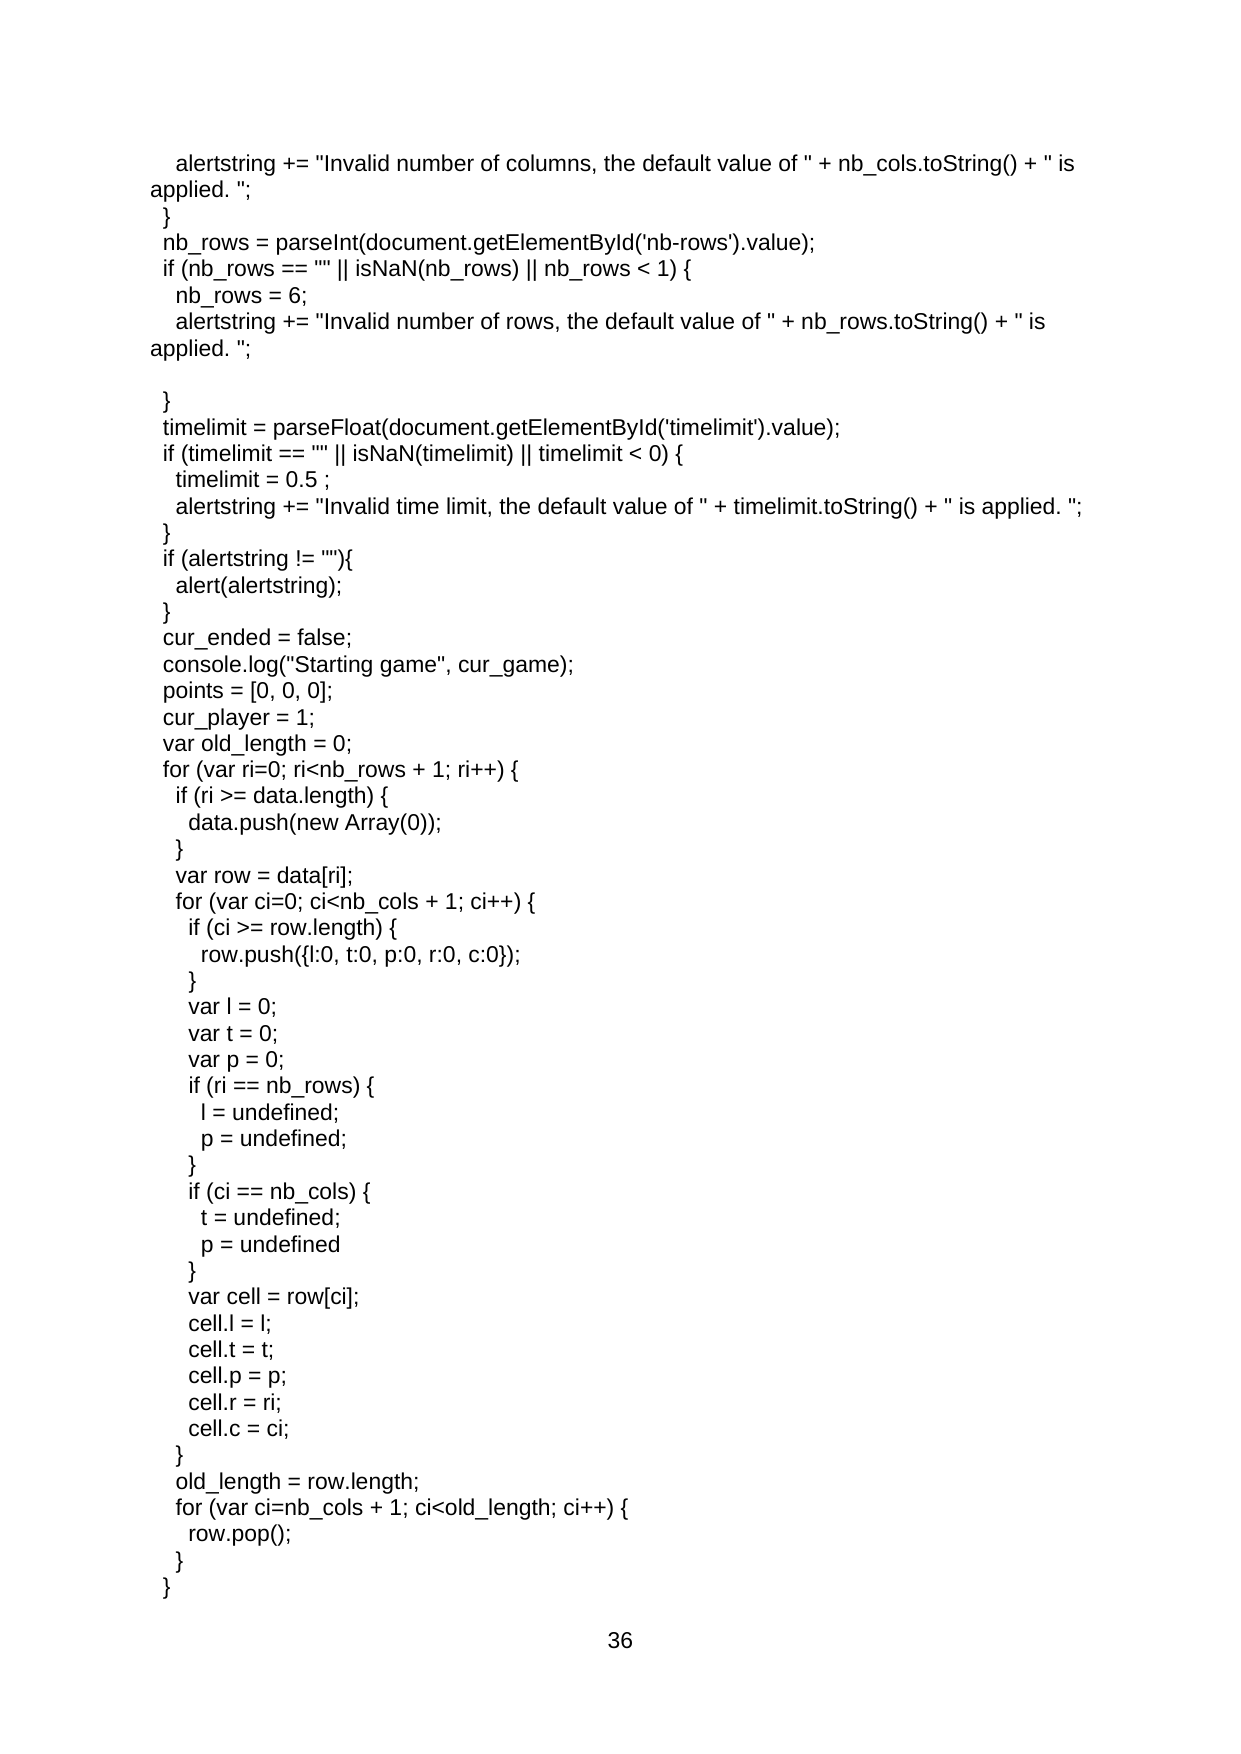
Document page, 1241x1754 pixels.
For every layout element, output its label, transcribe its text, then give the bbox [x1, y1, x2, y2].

text if (ri >= data.length) { [150, 782, 1090, 809]
text var t = 0; [150, 1020, 1090, 1046]
text nb_rows = 6; [150, 282, 1090, 308]
text cur_player = 1; [150, 703, 1090, 730]
text if (timelimit == "" || isNaN(timelimit) || timelimit < 0) { [150, 440, 1090, 466]
text var cell = row[ci]; [150, 1283, 1090, 1309]
text alertstring += "Invalid time limit, the default value of " + timelimit.toString() + " is applied. "; [150, 493, 1090, 519]
text cell.r = ri; [150, 1389, 1090, 1415]
text cell.l = l; [150, 1309, 1090, 1336]
text } [150, 1573, 1090, 1599]
text data.push(new Array(0)); [150, 809, 1090, 835]
text } [150, 598, 1090, 624]
text } [150, 835, 1090, 862]
text timelimit = parseFloat(document.getElementById('timelimit').value); [150, 413, 1090, 440]
text for (var ri=0; ri<nb_rows + 1; ri++) { [150, 756, 1090, 782]
text p = undefined [150, 1231, 1090, 1257]
text if (ci >= row.length) { [150, 914, 1090, 941]
text t = undefined; [150, 1204, 1090, 1231]
text if (alertstring != ""){ [150, 545, 1090, 572]
text var l = 0; [150, 993, 1090, 1020]
text row.pop(); [150, 1520, 1090, 1547]
text p = undefined; [150, 1125, 1090, 1151]
text alert(alertstring); [150, 572, 1090, 598]
text l = undefined; [150, 1099, 1090, 1125]
text if (ri == nb_rows) { [150, 1072, 1090, 1099]
text cur_ended = false; [150, 624, 1090, 651]
text } [150, 1257, 1090, 1283]
text console.log("Starting game", cur_game); [150, 651, 1090, 677]
text } [150, 1547, 1090, 1573]
text var p = 0; [150, 1046, 1090, 1072]
text cell.c = ci; [150, 1415, 1090, 1441]
text alertstring += "Invalid number of columns, the default value of " + nb_cols.toString() + " is applied. "; [150, 150, 1090, 203]
text alertstring += "Invalid number of rows, the default value of " + nb_rows.toString() + " is applied. "; [150, 308, 1090, 361]
text timelimit = 0.5 ; [150, 466, 1090, 493]
text old_length = row.length; [150, 1468, 1090, 1494]
text cell.p = p; [150, 1362, 1090, 1389]
text row.push({l:0, t:0, p:0, r:0, c:0}); [150, 941, 1090, 967]
text } [150, 203, 1090, 229]
text if (nb_rows == "" || isNaN(nb_rows) || nb_rows < 1) { [150, 255, 1090, 282]
text } [150, 387, 1090, 413]
text for (var ci=nb_cols + 1; ci<old_length; ci++) { [150, 1494, 1090, 1520]
text var old_length = 0; [150, 730, 1090, 756]
text nb_rows = parseInt(document.getElementById('nb-rows').value); [150, 229, 1090, 255]
text } [150, 519, 1090, 545]
text for (var ci=0; ci<nb_cols + 1; ci++) { [150, 888, 1090, 914]
text var row = data[ri]; [150, 862, 1090, 888]
text } [150, 1151, 1090, 1178]
text if (ci == nb_cols) { [150, 1178, 1090, 1204]
text } [150, 967, 1090, 993]
text cell.t = t; [150, 1336, 1090, 1362]
text } [150, 1441, 1090, 1468]
text points = [0, 0, 0]; [150, 677, 1090, 703]
